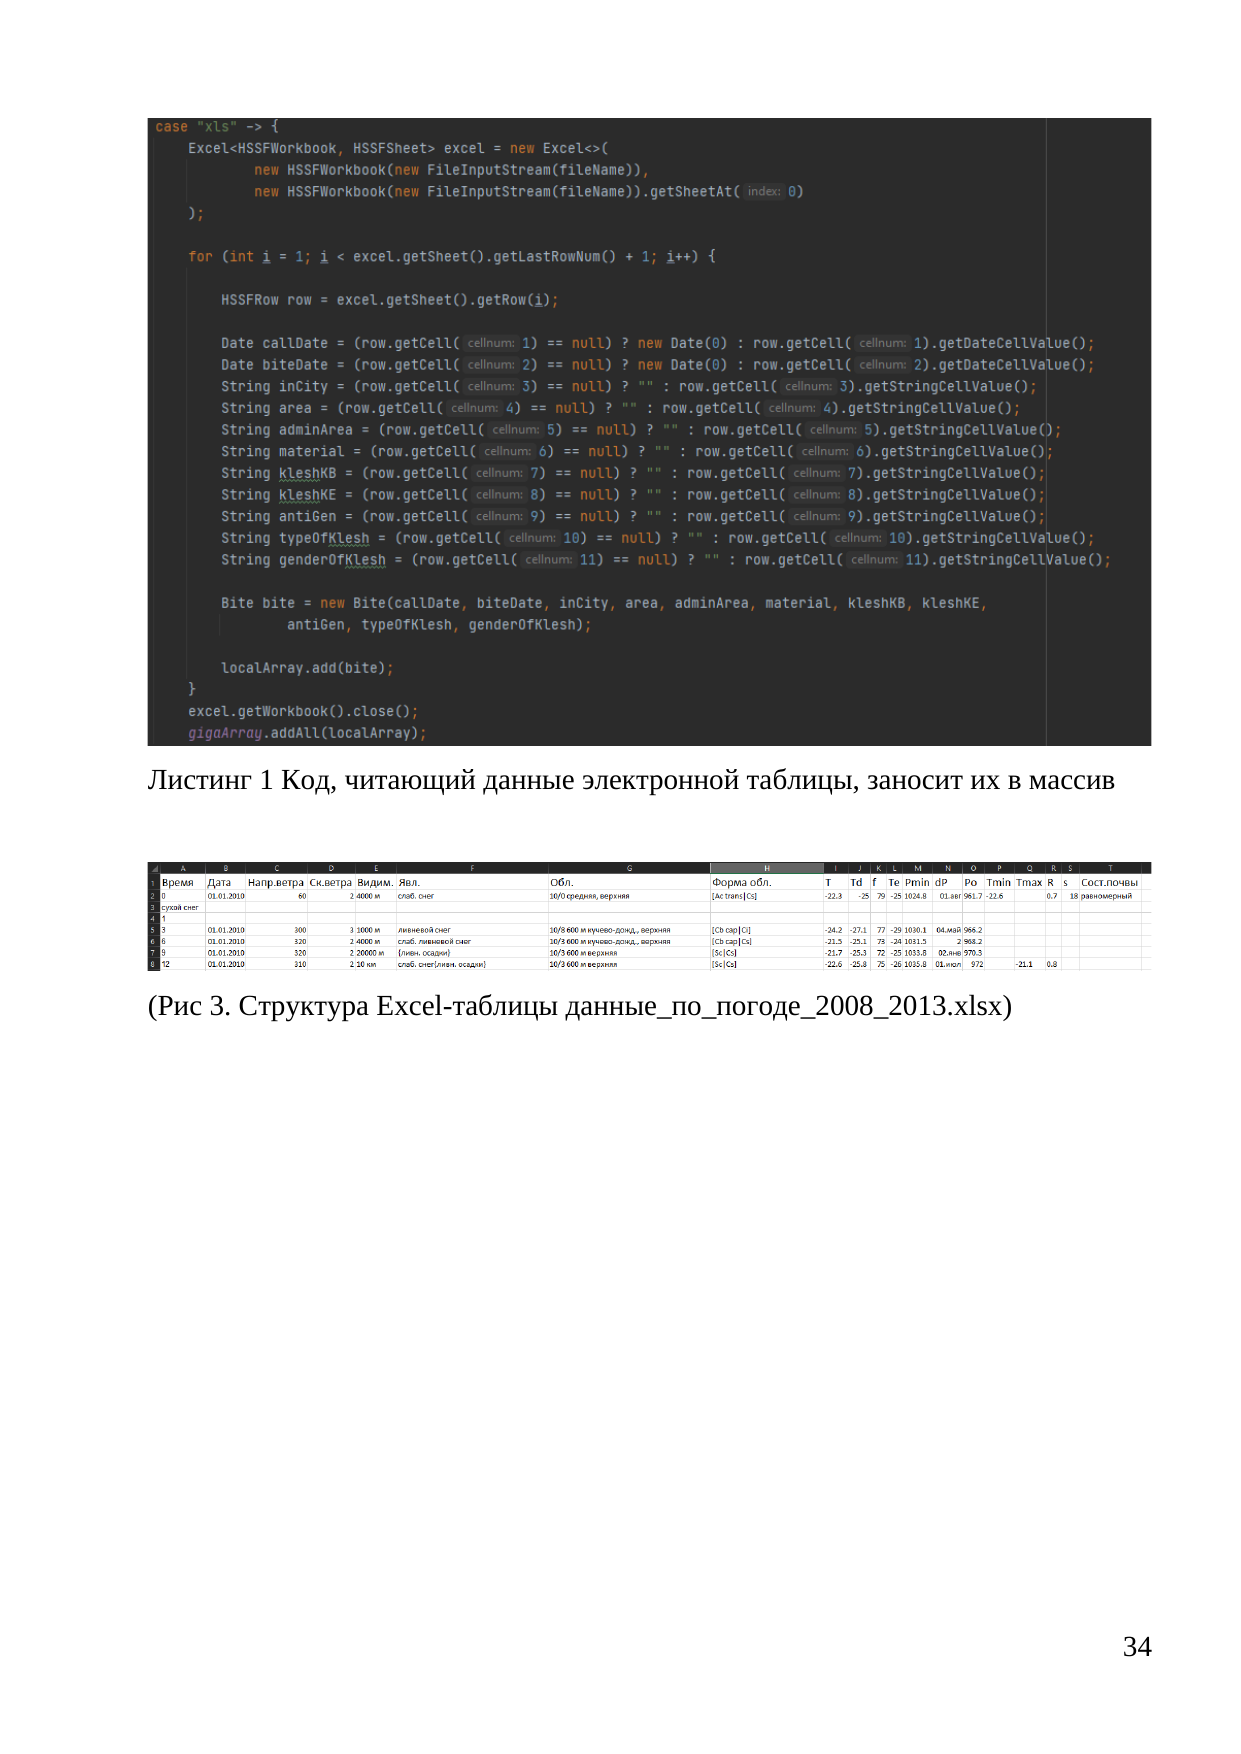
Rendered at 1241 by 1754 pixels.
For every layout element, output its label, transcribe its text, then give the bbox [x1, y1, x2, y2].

text (Рис 3. Структура Excel-таблицы данные_по_погоде_2008_2013.xlsx) [148, 988, 1151, 1021]
text Листинг 1 Код, читающий данные электронной таблицы, заносит их в массив [148, 762, 1151, 795]
picture [147, 862, 1152, 971]
picture [147, 118, 1152, 746]
